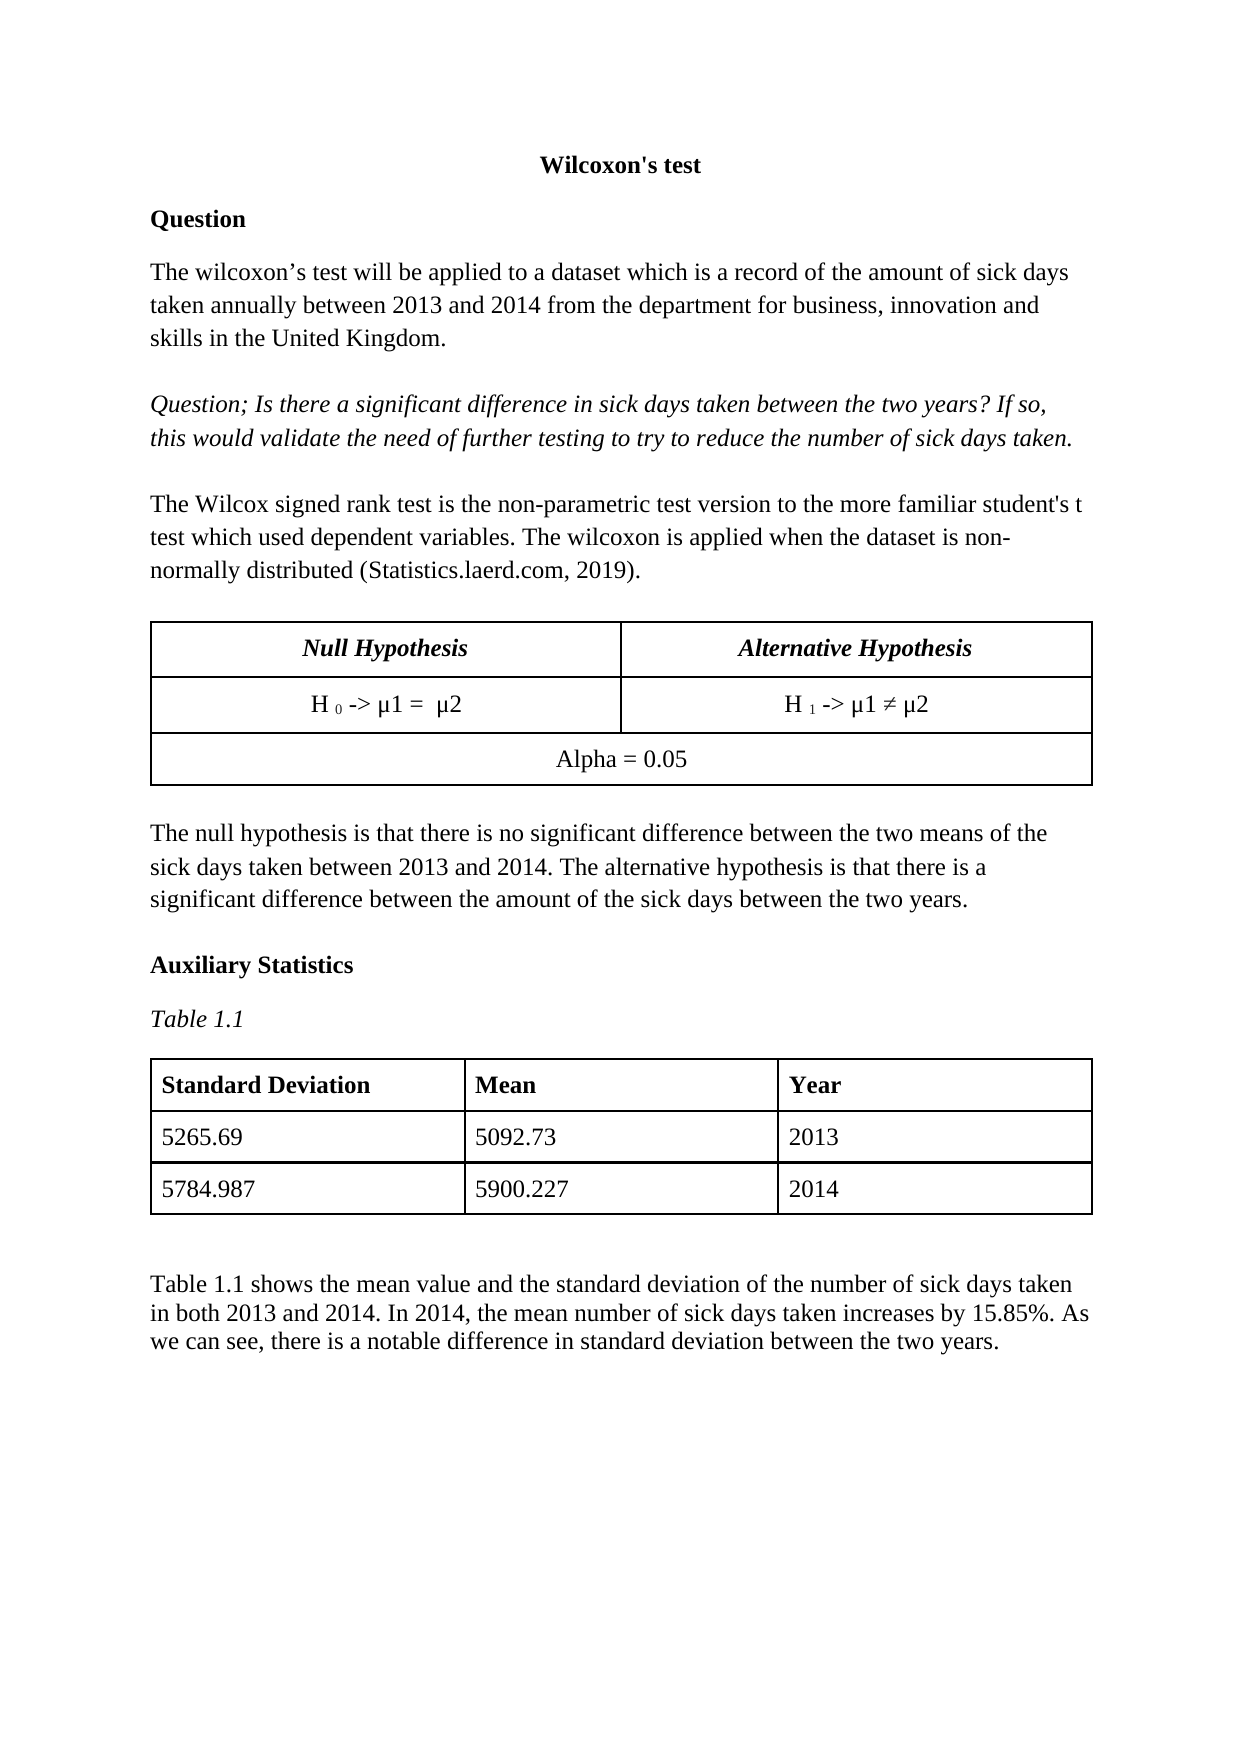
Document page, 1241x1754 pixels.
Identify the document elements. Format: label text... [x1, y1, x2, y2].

table_header Null Hypothesis [152, 623, 620, 676]
text Auxiliary Statistics [150, 951, 1090, 979]
table_header Standard Deviation [152, 1060, 464, 1110]
table_cell 2013 [779, 1112, 1091, 1161]
table_cell 5092.73 [466, 1112, 777, 1161]
table_header Year [779, 1060, 1091, 1110]
text Question; Is there a significant difference in sick days taken between the two years? If so, this would validate the need of further testing to try to reduce the number of sick days taken. [150, 389, 1090, 451]
text Table 1.1 [150, 1004, 1090, 1033]
table_cell 5784.987 [152, 1164, 464, 1213]
table_header Mean [466, 1060, 777, 1110]
table_cell 5900.227 [466, 1164, 777, 1213]
table_cell H 1 -> μ1 ≠ μ2 [622, 678, 1091, 732]
text Question [150, 204, 1090, 232]
text The wilcoxon’s test will be applied to a dataset which is a record of the amount of sick days taken annually between 2013 and 2014 from the department for business, innovation and skills in the United Kingdom. [150, 257, 1090, 352]
table_cell 2014 [779, 1164, 1091, 1213]
table_cell 5265.69 [152, 1112, 464, 1161]
text The Wilcox signed rank test is the non-parametric test version to the more familiar student's t test which used dependent variables. The wilcoxon is applied when the dataset is non-normally distributed (Statistics.laerd.com, 2019). [150, 489, 1090, 583]
table_cell H 0 -> μ1 = μ2 [152, 678, 620, 732]
table_cell Alpha = 0.05 [152, 734, 1091, 783]
text Wilcoxon's test [150, 150, 1090, 179]
table_header Alternative Hypothesis [622, 623, 1091, 676]
text The null hypothesis is that there is no significant difference between the two means of the sick days taken between 2013 and 2014. The alternative hypothesis is that there is a significant difference between the amount of the sick days between the two years. [150, 818, 1090, 913]
text Table 1.1 shows the mean value and the standard deviation of the number of sick days taken in both 2013 and 2014. In 2014, the mean number of sick days taken increases by 15.85%. As we can see, there is a notable difference in standard deviation between the two years. [150, 1269, 1090, 1355]
